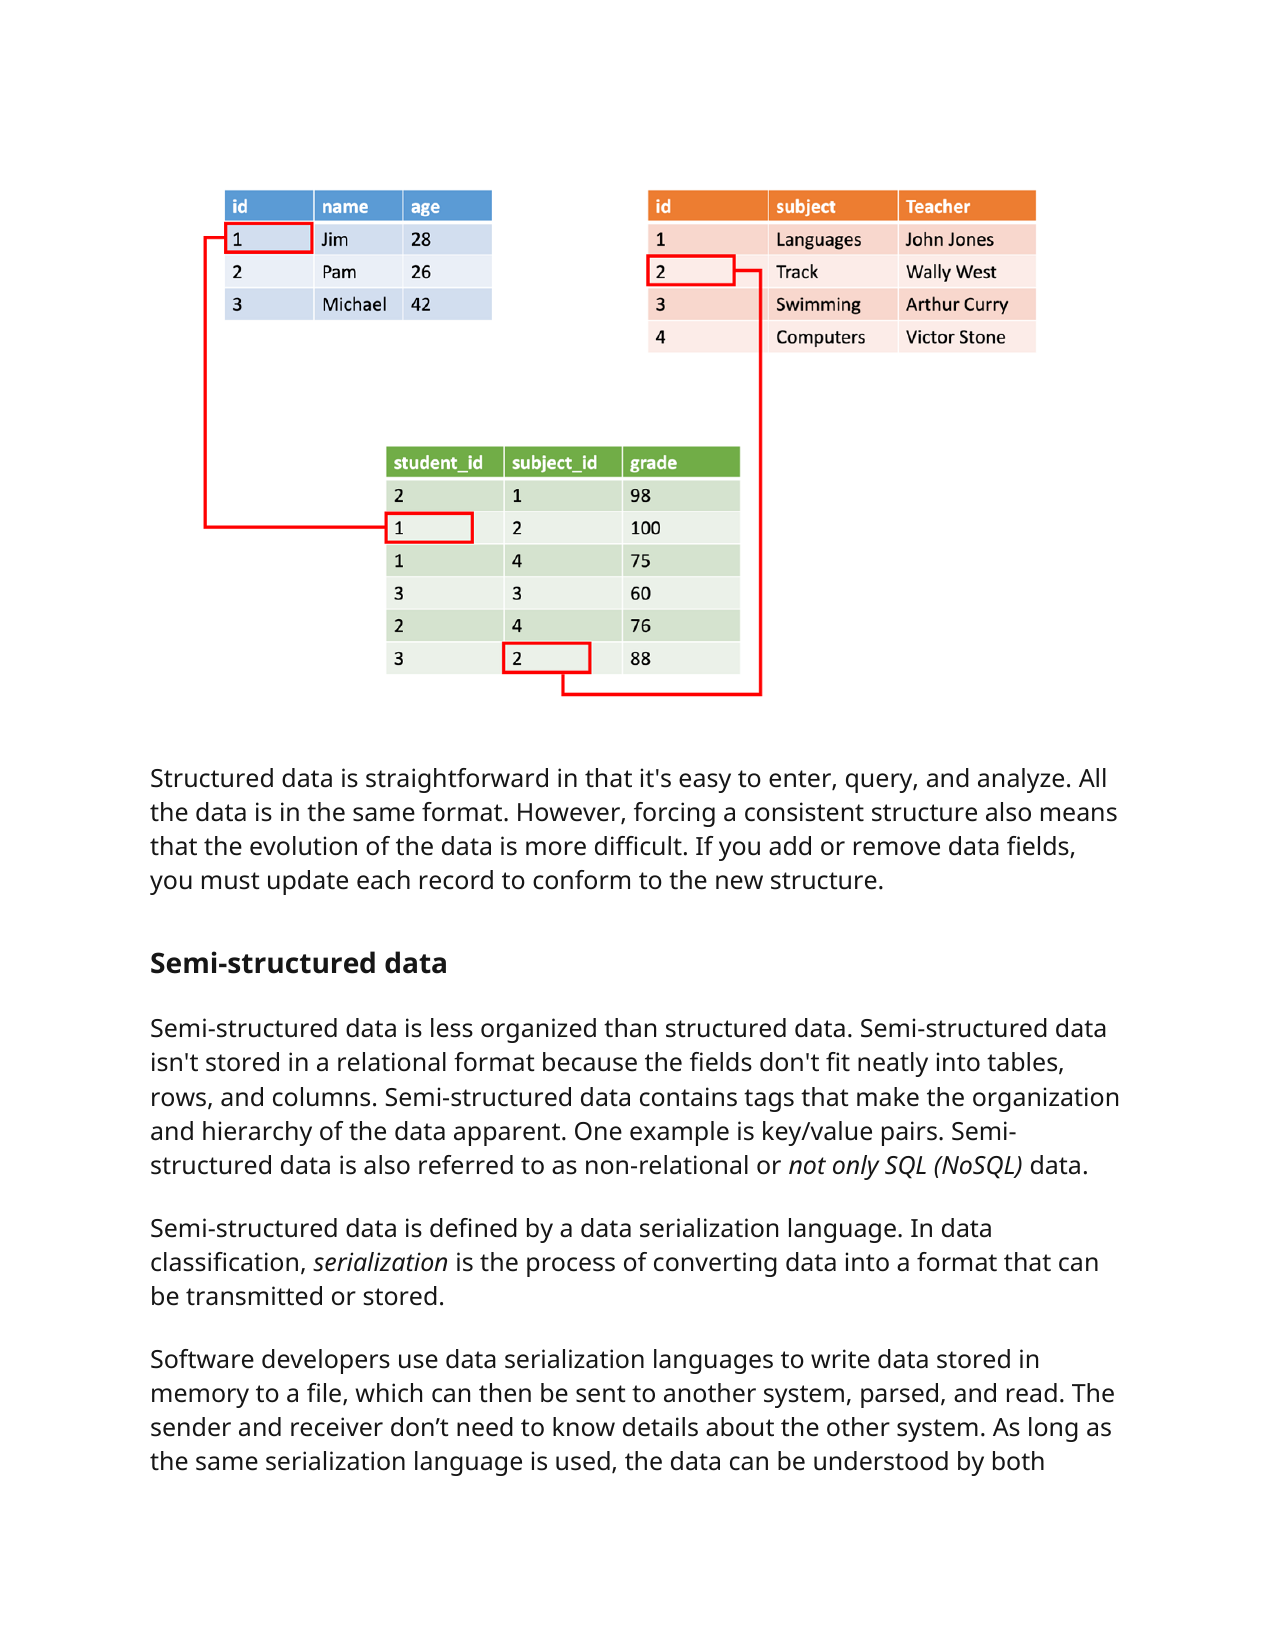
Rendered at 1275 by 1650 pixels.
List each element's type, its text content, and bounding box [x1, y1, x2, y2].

text Structured data is straightforward in that it's easy to enter, query, and analyze. All the data is in the same format. However, forcing a consistent structure also means that the evolution of the data is more difficult. If you add or remove data fields, you must update each record to conform to the new structure. [150, 760, 1125, 897]
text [150, 1342, 1125, 1478]
picture [150, 150, 1125, 732]
text Semi-structured data is less organized than structured data. Semi-structured data isn't stored in a relational format because the fields don't fit neatly into tables, rows, and columns. Semi-structured data contains tags that make the organization and hierarchy of the data apparent. One example is key/value pairs. Semi-structured data is also referred to as non-relational or not only SQL (NoSQL) data. [150, 1011, 1125, 1181]
text Semi-structured data is defined by a data serialization language. In data classification, serialization is the process of converting data into a format that can be transmitted or stored. [150, 1211, 1125, 1313]
text Semi-structured data [150, 943, 1125, 982]
